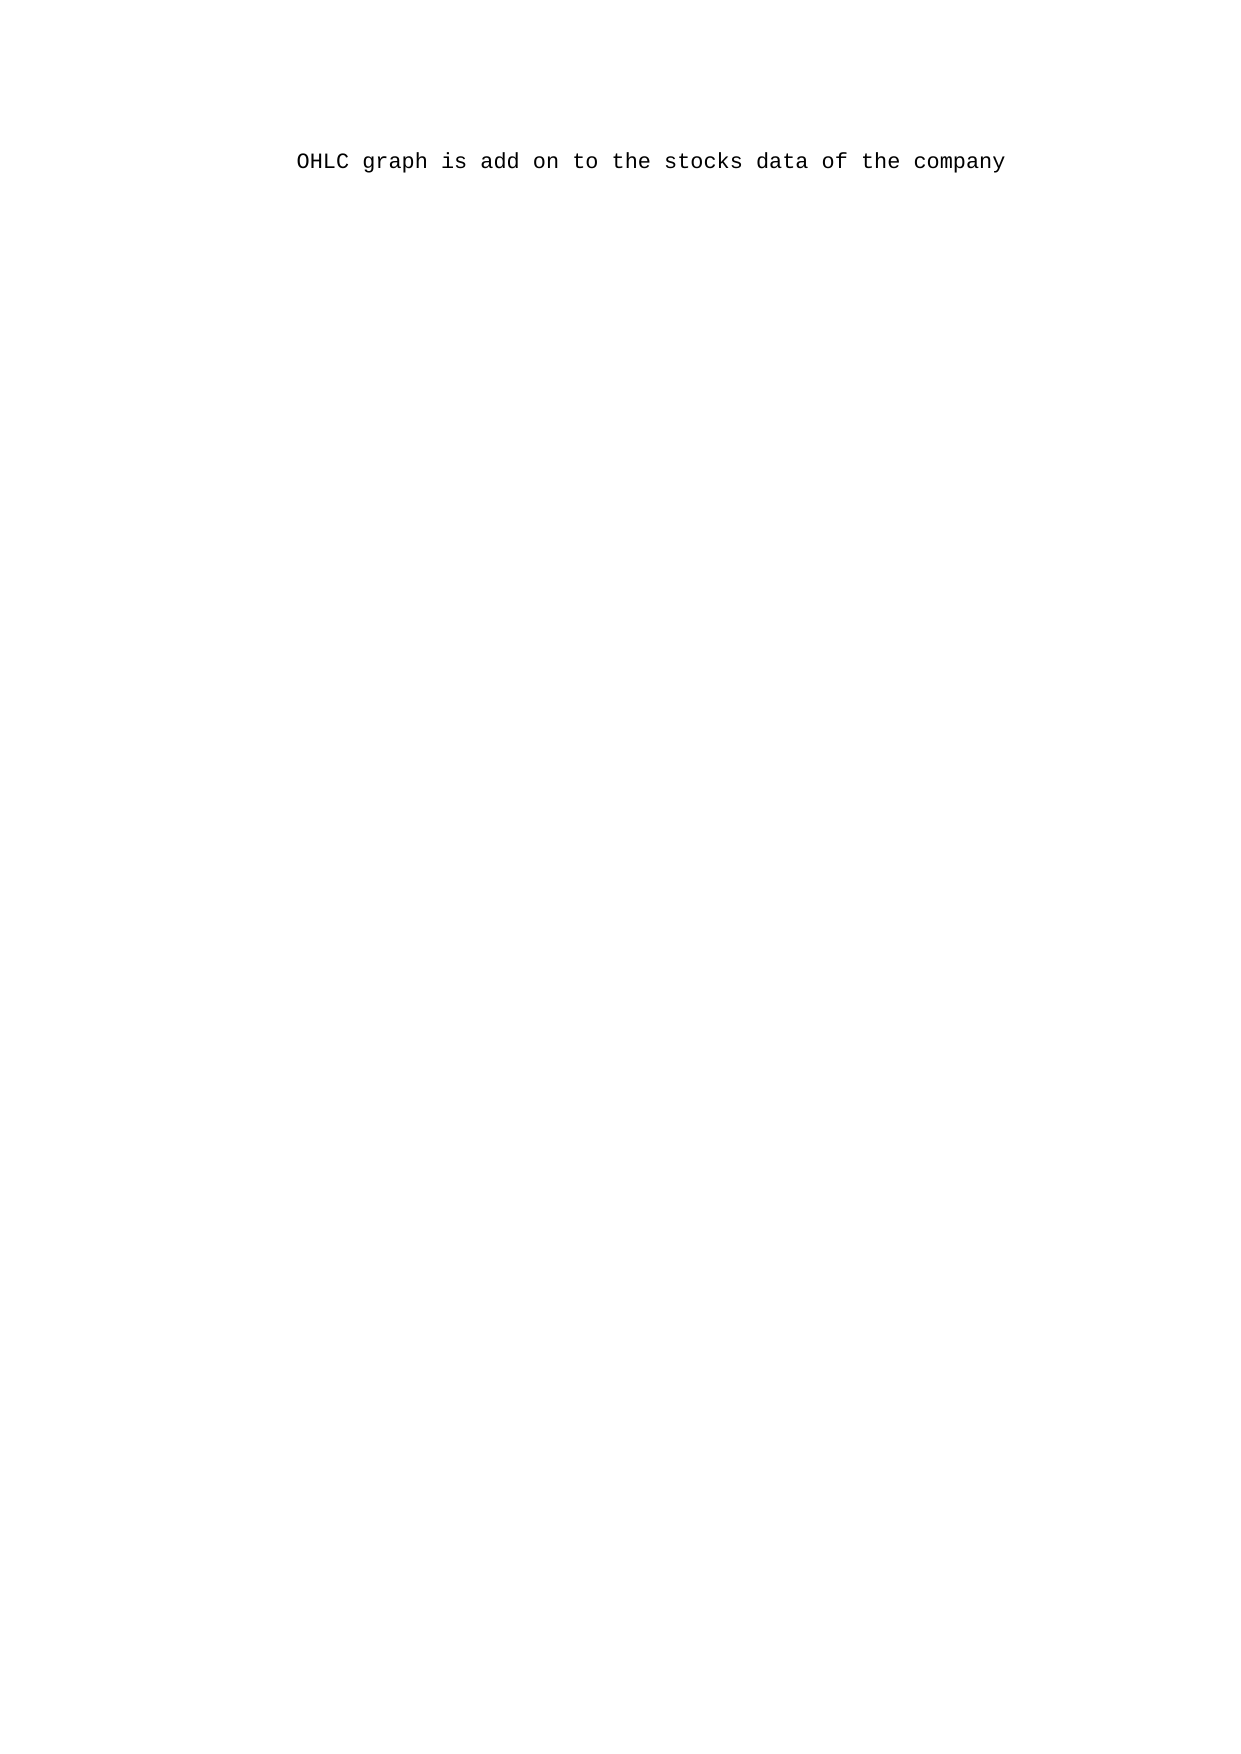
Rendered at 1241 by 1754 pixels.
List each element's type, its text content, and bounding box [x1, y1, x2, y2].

text OHLC graph is add on to the stocks data of the company [139, 150, 1101, 175]
